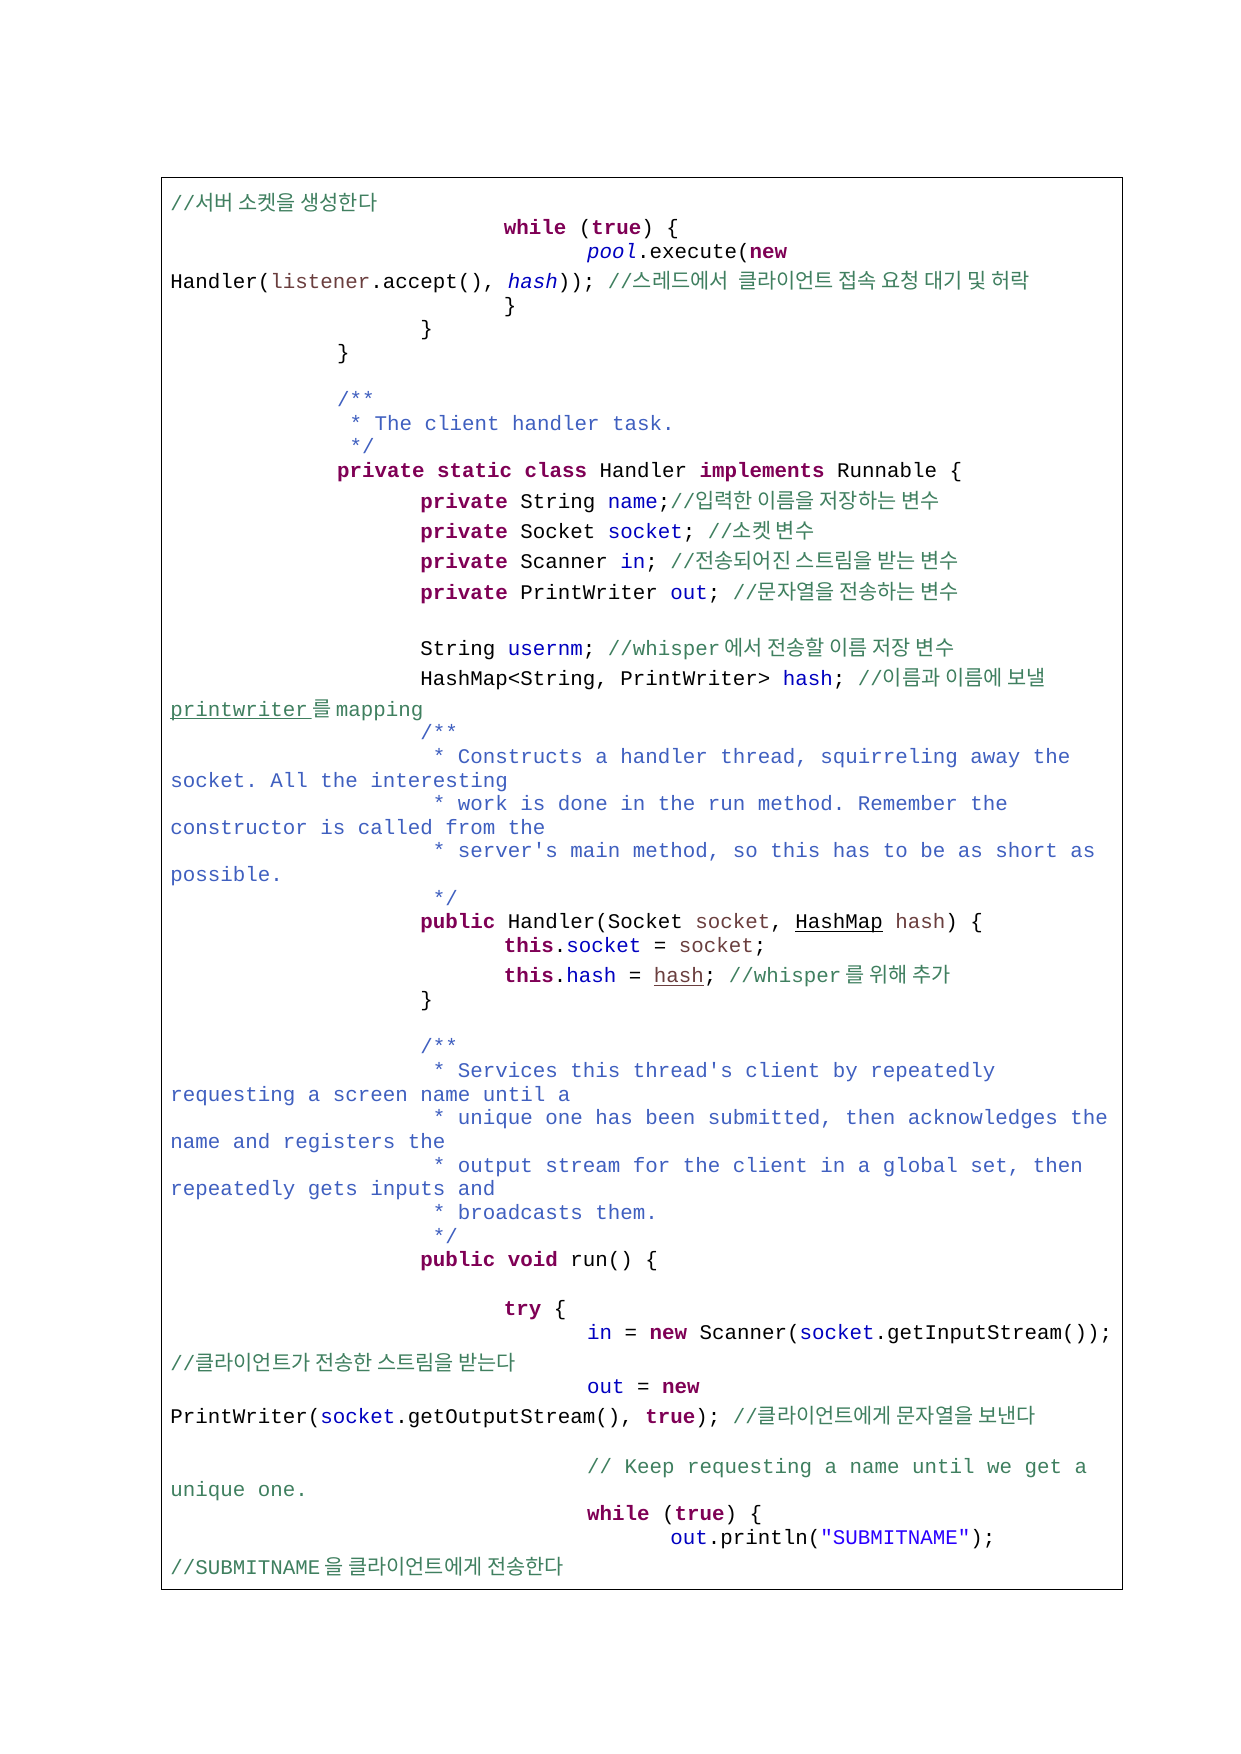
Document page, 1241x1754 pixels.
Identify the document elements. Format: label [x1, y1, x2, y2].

table_header [162, 178, 1122, 1589]
